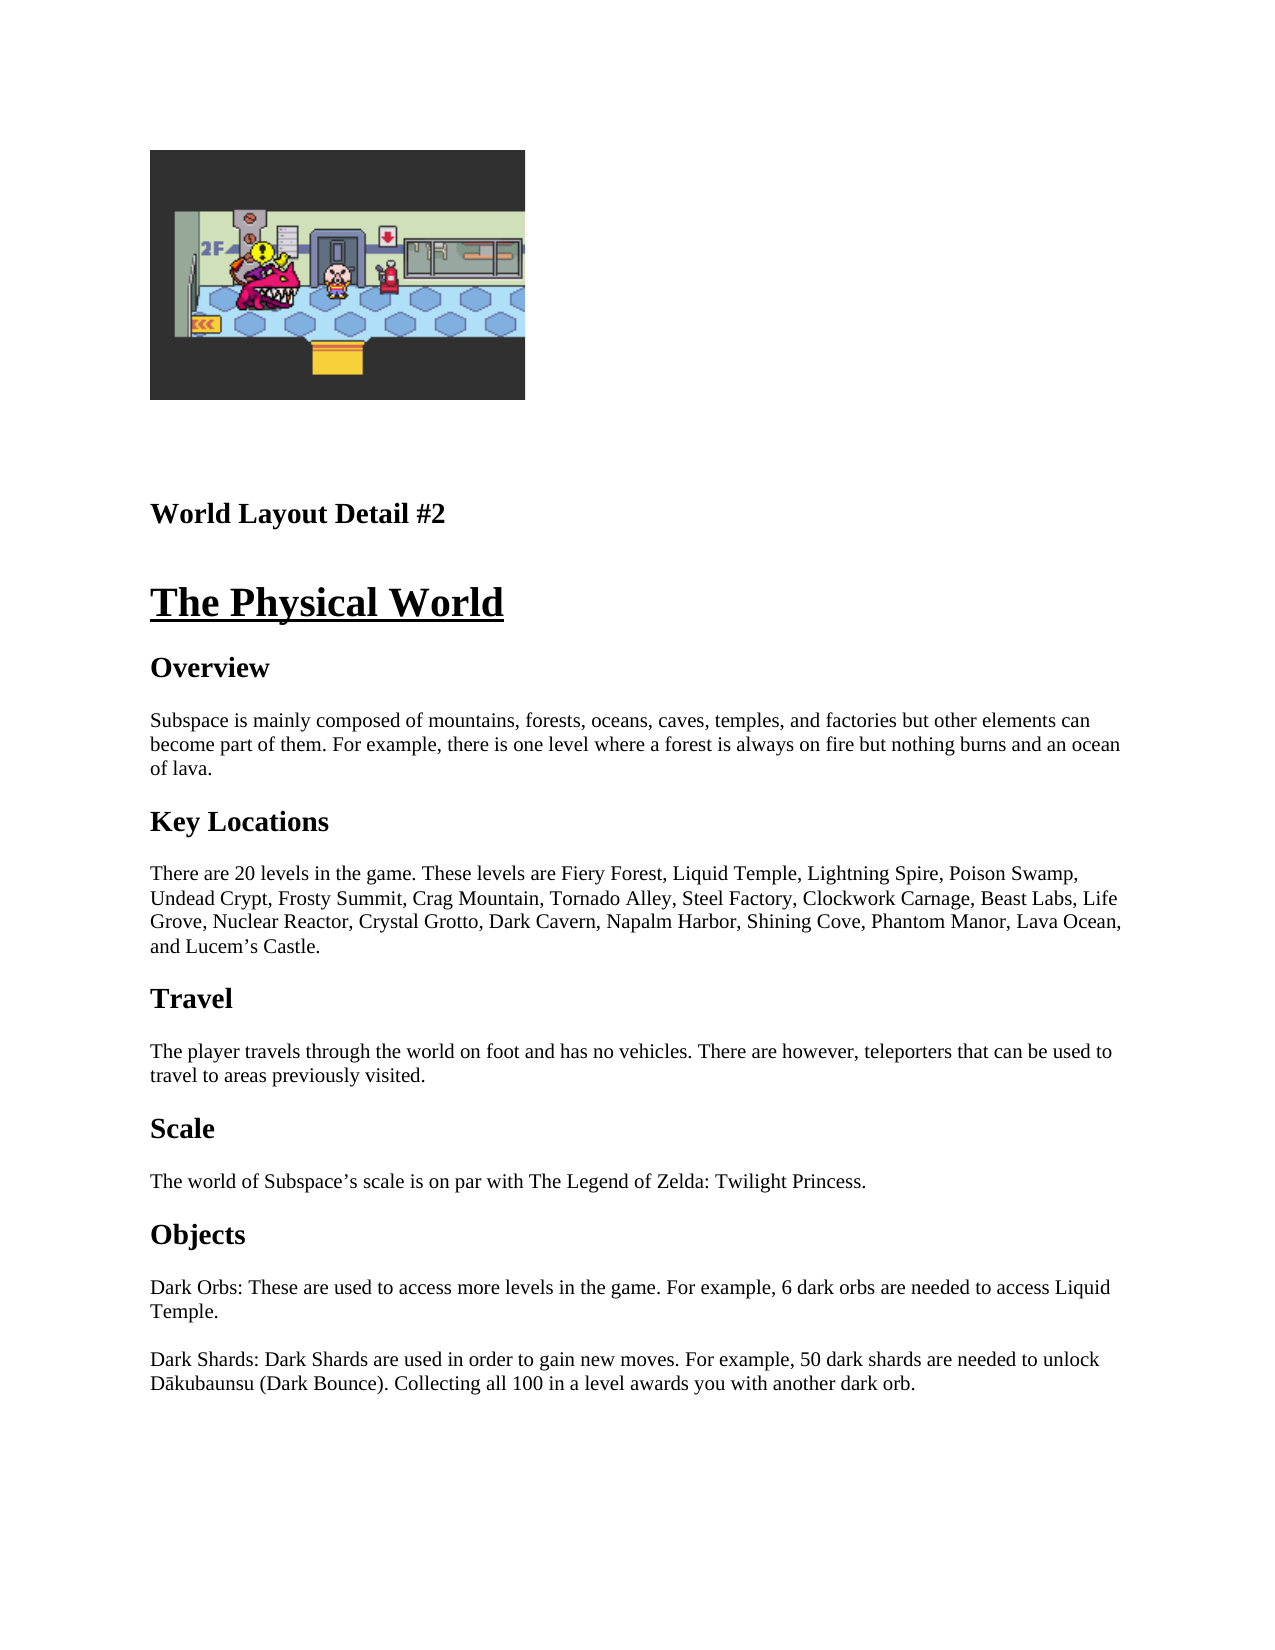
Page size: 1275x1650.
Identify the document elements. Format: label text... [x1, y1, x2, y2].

text Dark Shards: Dark Shards are used in order to gain new moves. For example, 50 dark shards are needed to unlock Dākubaunsu (Dark Bounce). Collecting all 100 in a level awards you with another dark orb. [150, 1347, 1125, 1395]
text Subspace is mainly composed of mountains, forests, oceans, caves, temples, and factories but other elements can become part of them. For example, there is one level where a forest is always on fire but nothing burns and an ocean of lava. [150, 707, 1125, 780]
picture [150, 150, 525, 400]
subtitle Key Locations [150, 804, 1125, 837]
text Dark Orbs: These are used to access more levels in the game. For example, 6 dark orbs are needed to access Liquid Temple. [150, 1275, 1125, 1323]
subtitle Travel [150, 982, 1125, 1015]
subtitle Overview [150, 650, 1125, 683]
text The world of Subspace’s scale is on par with The Legend of Zelda: Twilight Princess. [150, 1169, 1125, 1193]
text There are 20 levels in the game. These levels are Fiery Forest, Liquid Temple, Lightning Spire, Poison Swamp, Undead Crypt, Frosty Summit, Crag Mountain, Tornado Alley, Steel Factory, Clockwork Carnage, Beast Labs, Life Grove, Nuclear Reactor, Crystal Grotto, Dark Cavern, Napalm Harbor, Shining Cove, Phantom Manor, Lava Ocean, and Lucem’s Castle. [150, 861, 1125, 958]
text The player travels through the world on foot and has no vehicles. There are however, teleporters that can be used to travel to areas previously visited. [150, 1039, 1125, 1087]
subtitle World Layout Detail #2 [150, 496, 1125, 530]
subtitle Objects [150, 1217, 1125, 1251]
subtitle The Physical World [150, 578, 1125, 626]
subtitle Scale [150, 1111, 1125, 1145]
